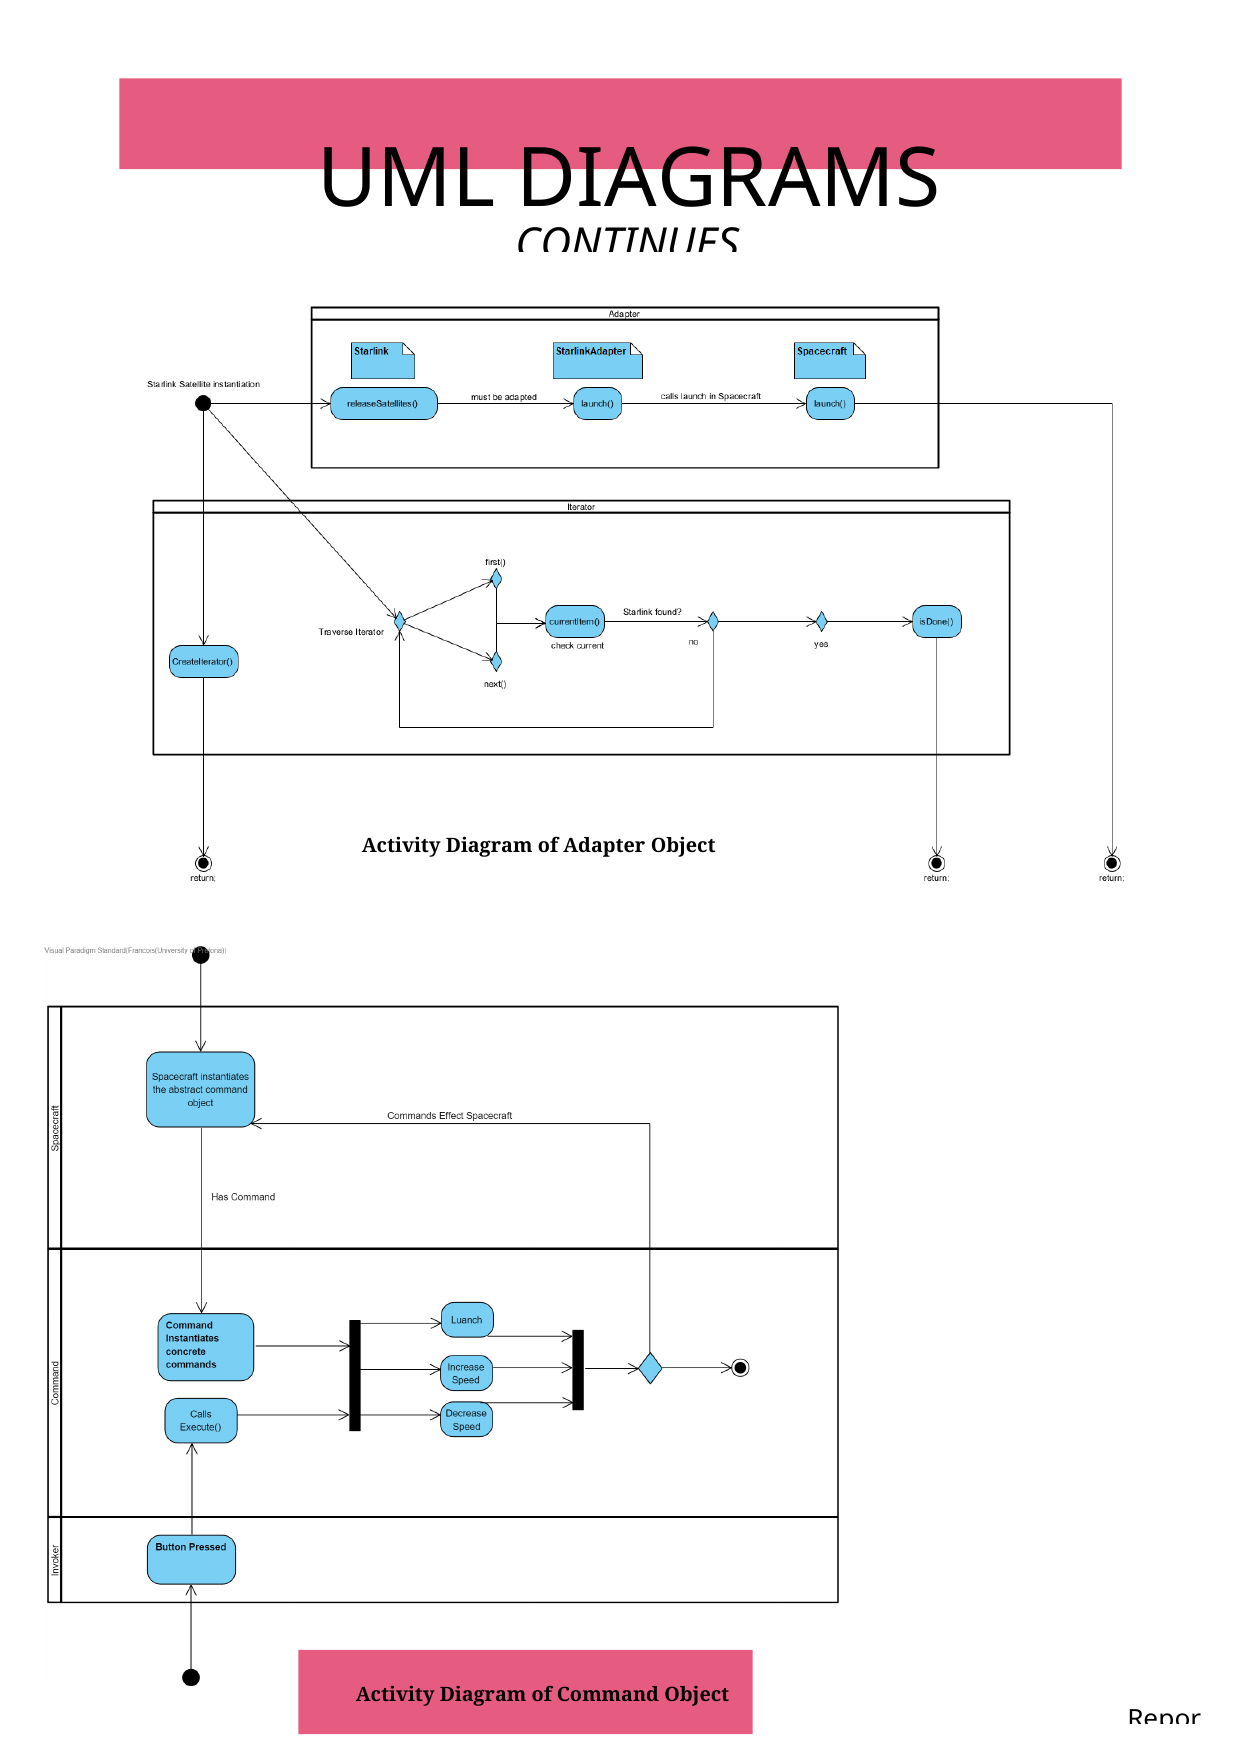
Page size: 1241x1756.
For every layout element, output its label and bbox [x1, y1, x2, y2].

picture [44, 946, 839, 1686]
picture [147, 306, 1124, 882]
